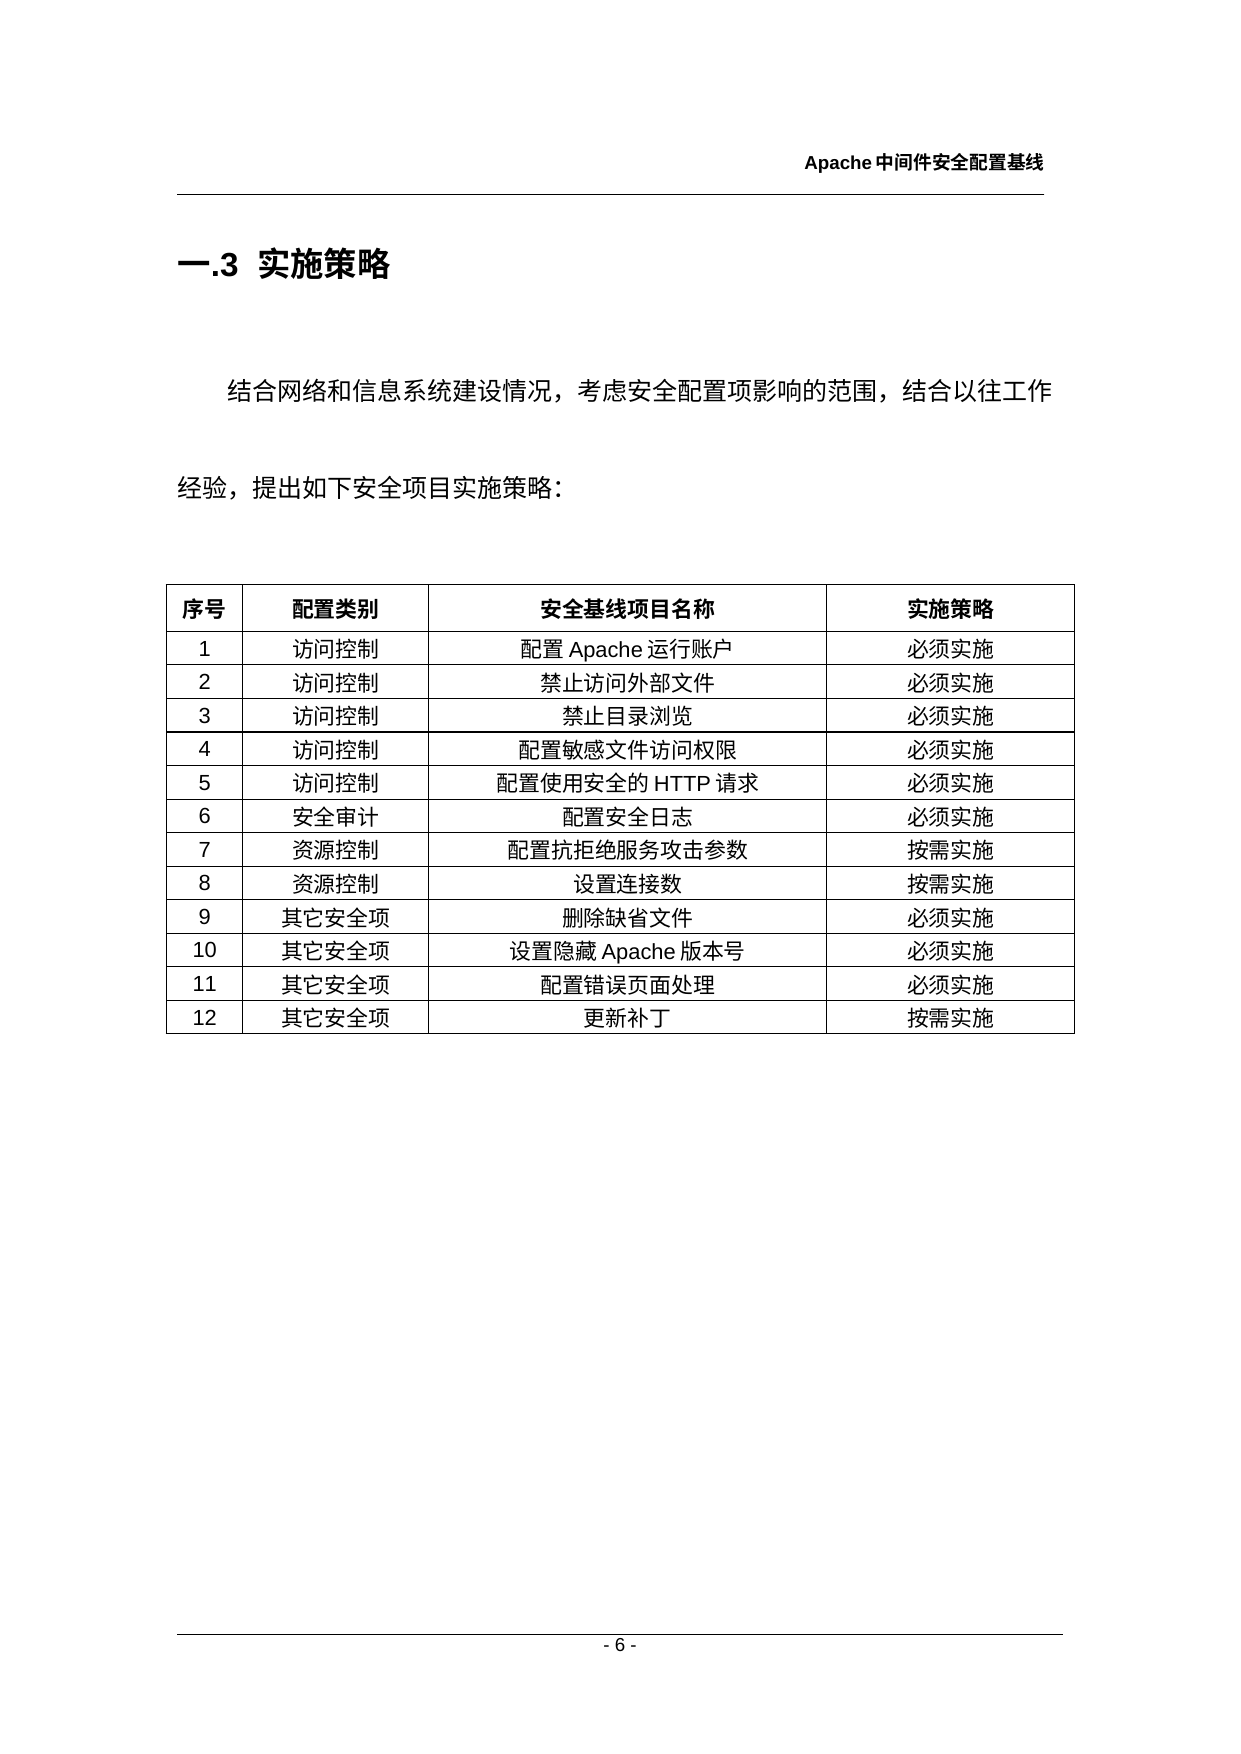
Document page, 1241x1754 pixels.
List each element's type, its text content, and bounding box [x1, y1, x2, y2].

table_cell 资源控制 [243, 833, 428, 866]
table_cell 9 [167, 900, 242, 933]
table_cell 更新补丁 [429, 1001, 826, 1033]
table_cell 8 [167, 867, 242, 899]
table_cell 访问控制 [243, 665, 428, 698]
table_cell 访问控制 [243, 632, 428, 664]
table_cell 10 [167, 934, 242, 966]
table_cell 按需实施 [827, 1001, 1074, 1033]
table_cell 删除缺省文件 [429, 900, 826, 933]
table_cell 必须实施 [827, 900, 1074, 933]
table_cell 配置Apache运行账户 [429, 632, 826, 664]
table_cell 必须实施 [827, 632, 1074, 664]
table_cell 4 [167, 733, 242, 765]
table_cell 其它安全项 [243, 900, 428, 933]
table_cell 5 [167, 766, 242, 798]
table_cell 设置隐藏Apache版本号 [429, 934, 826, 966]
table_cell 资源控制 [243, 867, 428, 899]
table_cell 配置使用安全的HTTP请求 [429, 766, 826, 798]
table_cell 1 [167, 632, 242, 664]
table_cell 其它安全项 [243, 967, 428, 1000]
table_cell 其它安全项 [243, 1001, 428, 1033]
table_cell 访问控制 [243, 733, 428, 765]
table_cell 7 [167, 833, 242, 866]
table_cell 必须实施 [827, 733, 1074, 765]
table_cell 禁止访问外部文件 [429, 665, 826, 698]
table_cell 设置连接数 [429, 867, 826, 899]
table_cell 必须实施 [827, 665, 1074, 698]
table_header 配置类别 [243, 585, 428, 631]
table_cell 2 [167, 665, 242, 698]
table_cell 配置安全日志 [429, 800, 826, 832]
table_cell 必须实施 [827, 800, 1074, 832]
table_cell 11 [167, 967, 242, 1000]
table_cell 按需实施 [827, 833, 1074, 866]
table_cell 6 [167, 800, 242, 832]
table_cell 必须实施 [827, 934, 1074, 966]
table_cell 12 [167, 1001, 242, 1033]
table_cell 必须实施 [827, 967, 1074, 1000]
table_cell 必须实施 [827, 766, 1074, 798]
table_cell 访问控制 [243, 766, 428, 798]
table_cell 配置敏感文件访问权限 [429, 733, 826, 765]
table_cell 其它安全项 [243, 934, 428, 966]
table_header 序号 [167, 585, 242, 631]
table_cell 禁止目录浏览 [429, 699, 826, 731]
table_cell 3 [167, 699, 242, 731]
table_cell 必须实施 [827, 699, 1074, 731]
table_cell 按需实施 [827, 867, 1074, 899]
table_cell 配置抗拒绝服务攻击参数 [429, 833, 826, 866]
text 结合网络和信息系统建设情况，考虑安全配置项影响的范围，结合以往工作经验，提出如下安全项目实施策略： [177, 357, 1063, 519]
table_header 实施策略 [827, 585, 1074, 631]
table_cell 安全审计 [243, 800, 428, 832]
text 实施策略 [177, 229, 1063, 294]
table_cell 访问控制 [243, 699, 428, 731]
table_header 安全基线项目名称 [429, 585, 826, 631]
table_cell 配置错误页面处理 [429, 967, 826, 1000]
